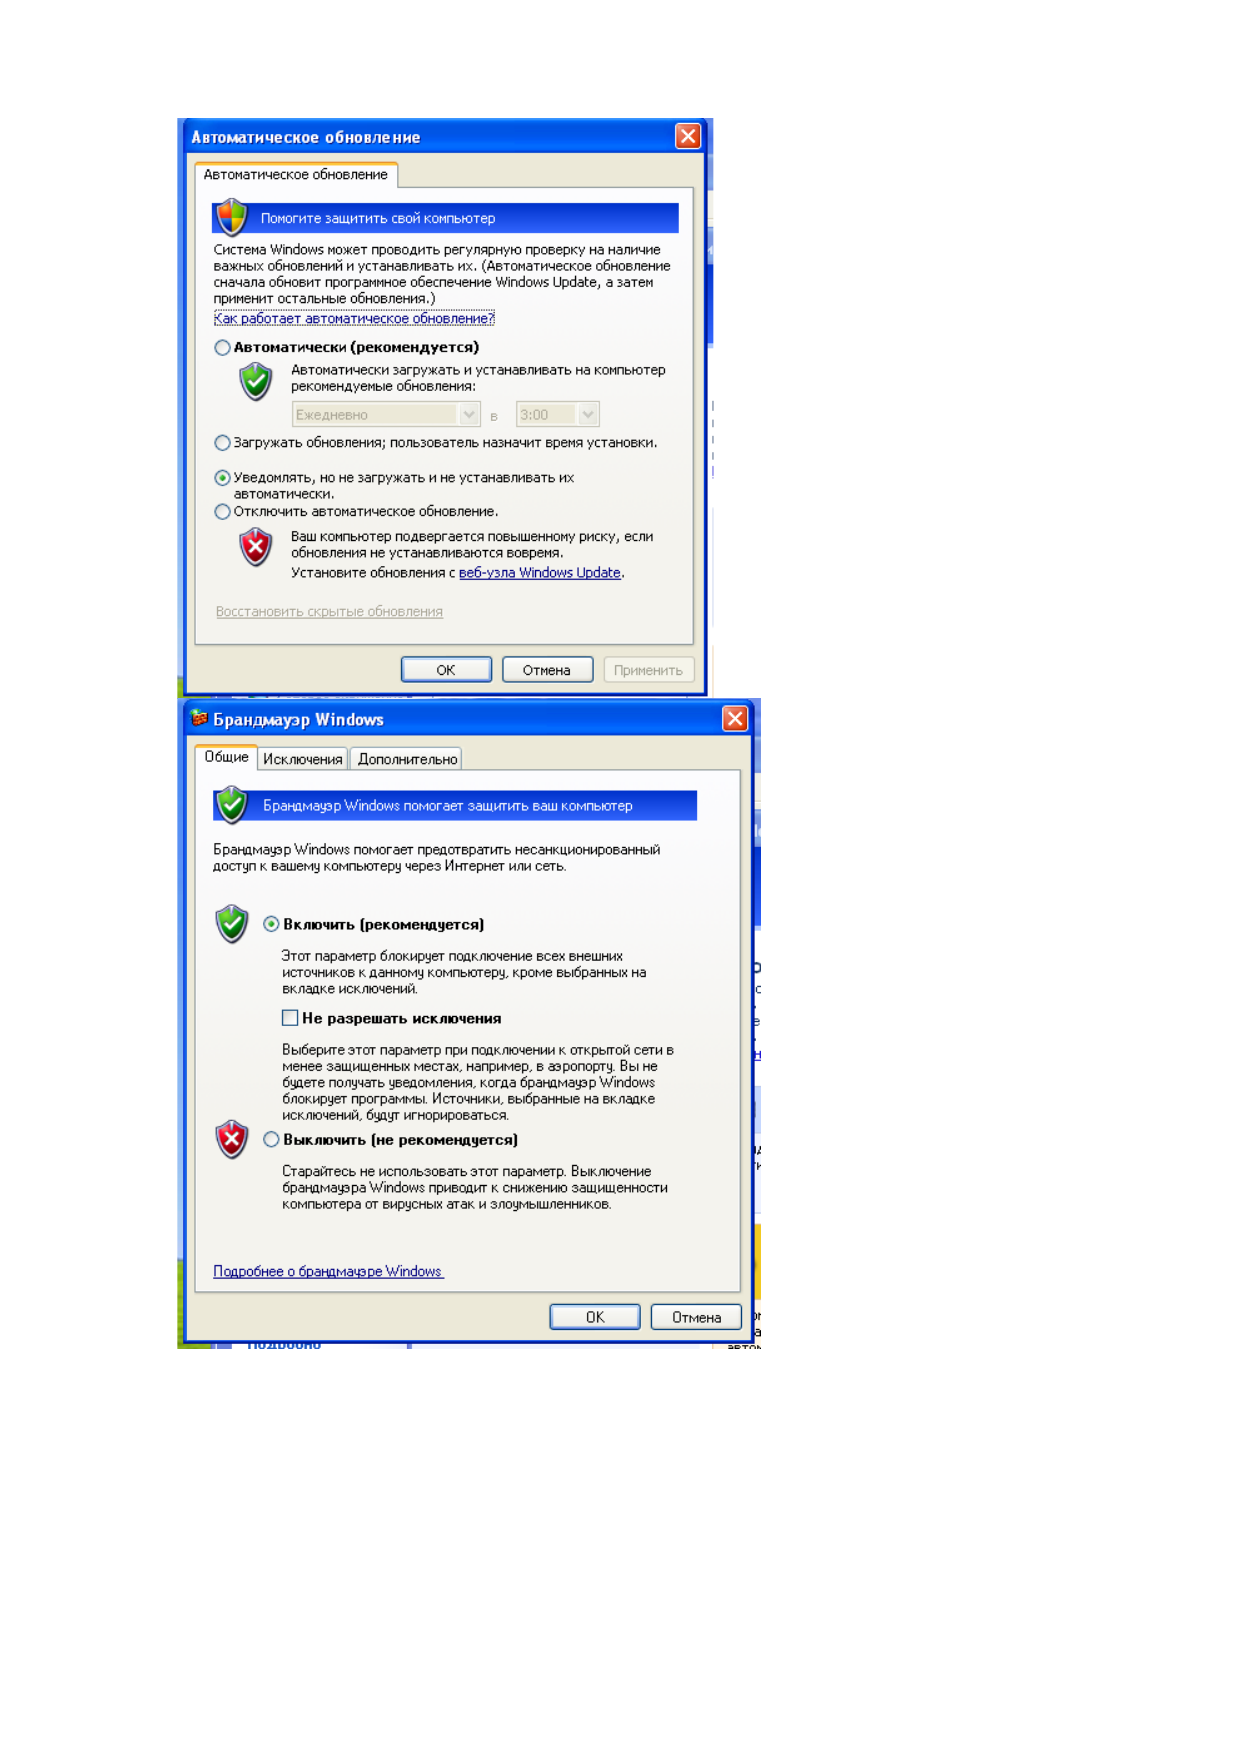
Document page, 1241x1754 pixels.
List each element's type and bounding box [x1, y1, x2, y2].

picture [177, 118, 761, 1349]
